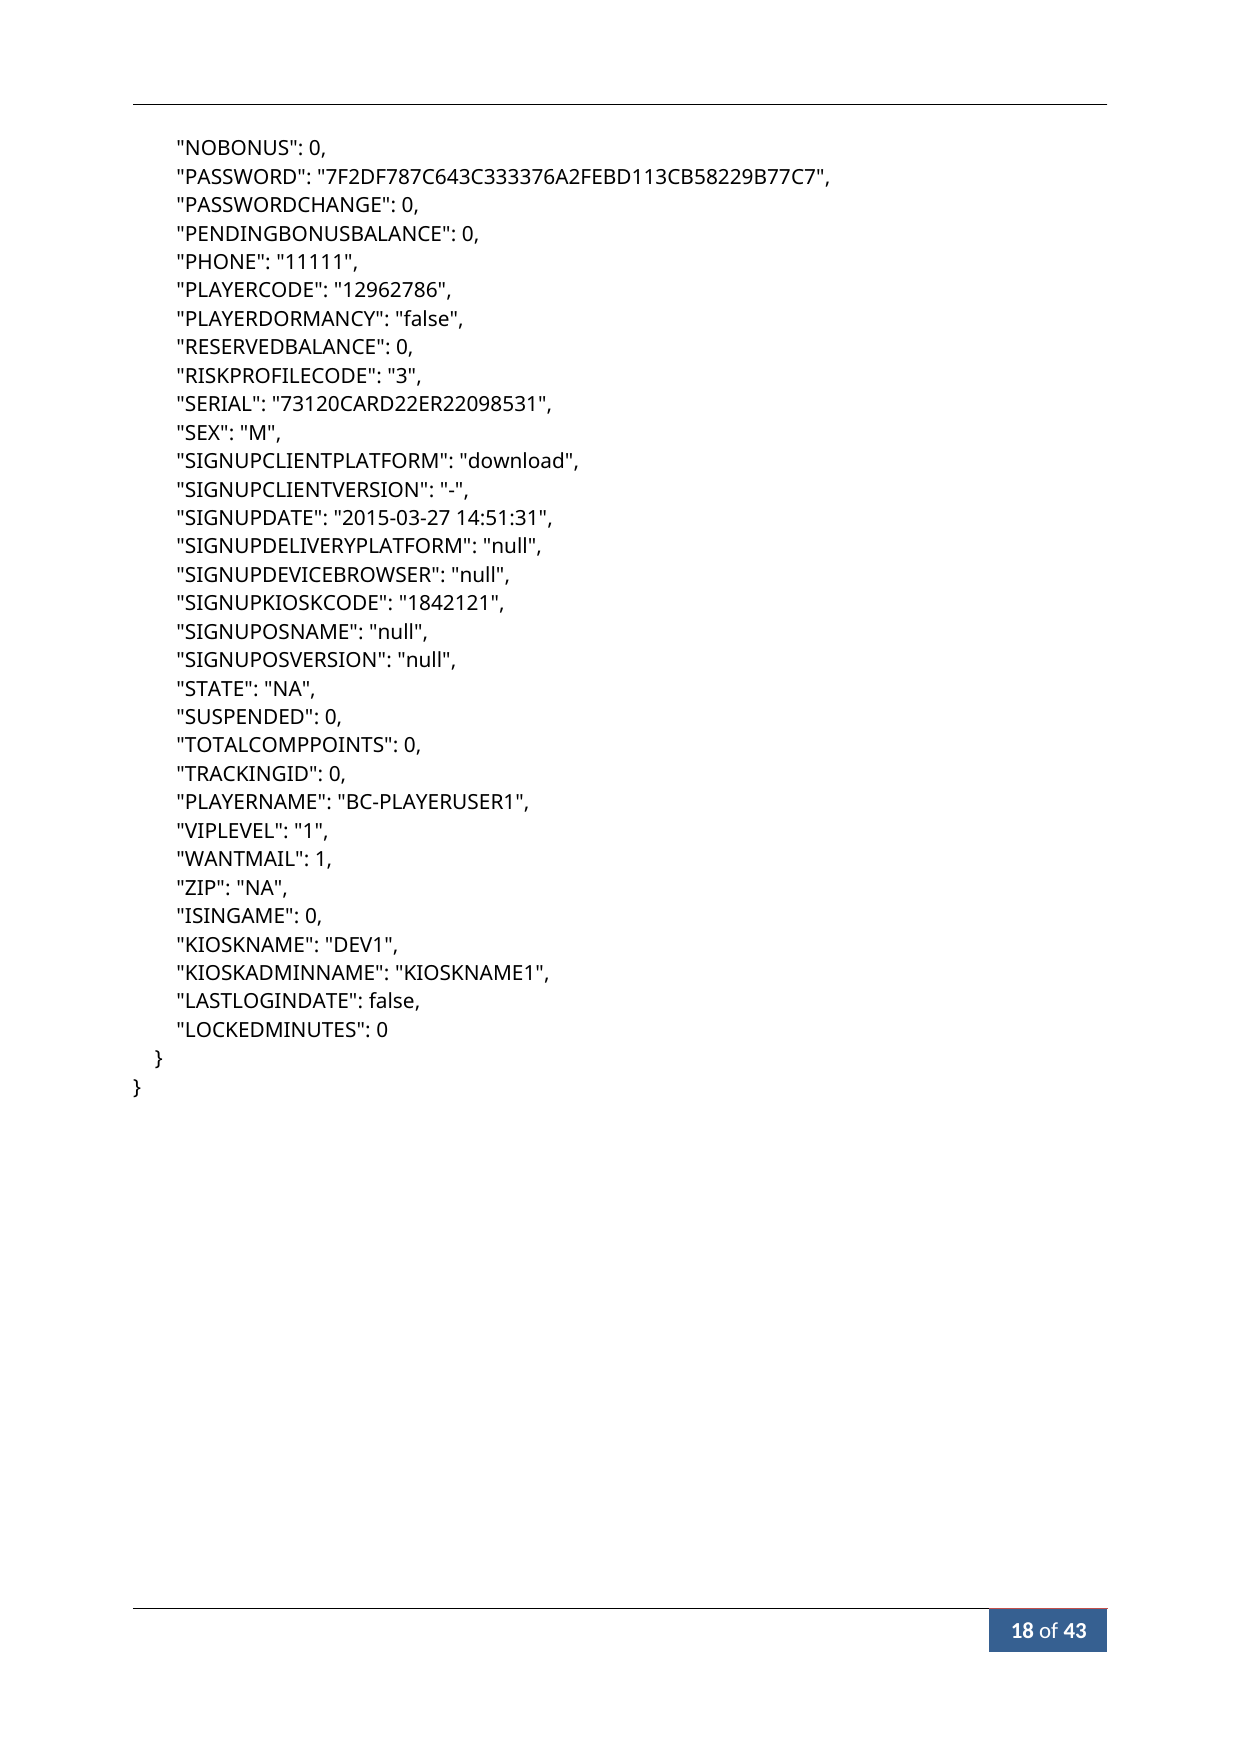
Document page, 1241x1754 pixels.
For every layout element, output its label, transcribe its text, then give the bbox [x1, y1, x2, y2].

text "RISKPROFILECODE": "3", [133, 361, 1107, 389]
text "ZIP": "NA", [133, 873, 1107, 901]
text "SIGNUPDEVICEBROWSER": "null", [133, 560, 1107, 588]
text "LOCKEDMINUTES": 0 [133, 1015, 1107, 1043]
text "ISINGAME": 0, [133, 901, 1107, 930]
text "PLAYERDORMANCY": "false", [133, 304, 1107, 332]
text "PENDINGBONUSBALANCE": 0, [133, 219, 1107, 247]
text "SIGNUPKIOSKCODE": "1842121", [133, 588, 1107, 617]
text "KIOSKNAME": "DEV1", [133, 930, 1107, 958]
text "SEX": "M", [133, 418, 1107, 446]
text "SIGNUPOSNAME": "null", [133, 617, 1107, 645]
text "VIPLEVEL": "1", [133, 816, 1107, 844]
text "NOBONUS": 0, [133, 133, 1107, 162]
text "SIGNUPDELIVERYPLATFORM": "null", [133, 532, 1107, 560]
text "PLAYERNAME": "BC-PLAYERUSER1", [133, 787, 1107, 816]
text "KIOSKADMINNAME": "KIOSKNAME1", [133, 958, 1107, 987]
text "RESERVEDBALANCE": 0, [133, 332, 1107, 361]
text "SERIAL": "73120CARD22ER22098531", [133, 389, 1107, 418]
text "SIGNUPDATE": "2015-03-27 14:51:31", [133, 503, 1107, 532]
text "PASSWORDCHANGE": 0, [133, 190, 1107, 219]
text } [133, 1043, 1107, 1072]
text "PHONE": "11111", [133, 247, 1107, 276]
text "SIGNUPCLIENTPLATFORM": "download", [133, 446, 1107, 475]
text "LASTLOGINDATE": false, [133, 987, 1107, 1015]
text "PLAYERCODE": "12962786", [133, 276, 1107, 304]
text "TOTALCOMPPOINTS": 0, [133, 731, 1107, 759]
text "STATE": "NA", [133, 674, 1107, 702]
text "TRACKINGID": 0, [133, 759, 1107, 787]
text "SUSPENDED": 0, [133, 702, 1107, 731]
text "SIGNUPCLIENTVERSION": "-", [133, 475, 1107, 503]
text } [133, 1072, 1107, 1100]
text "SIGNUPOSVERSION": "null", [133, 645, 1107, 674]
text "WANTMAIL": 1, [133, 844, 1107, 873]
text "PASSWORD": "7F2DF787C643C333376A2FEBD113CB58229B77C7", [133, 162, 1107, 190]
